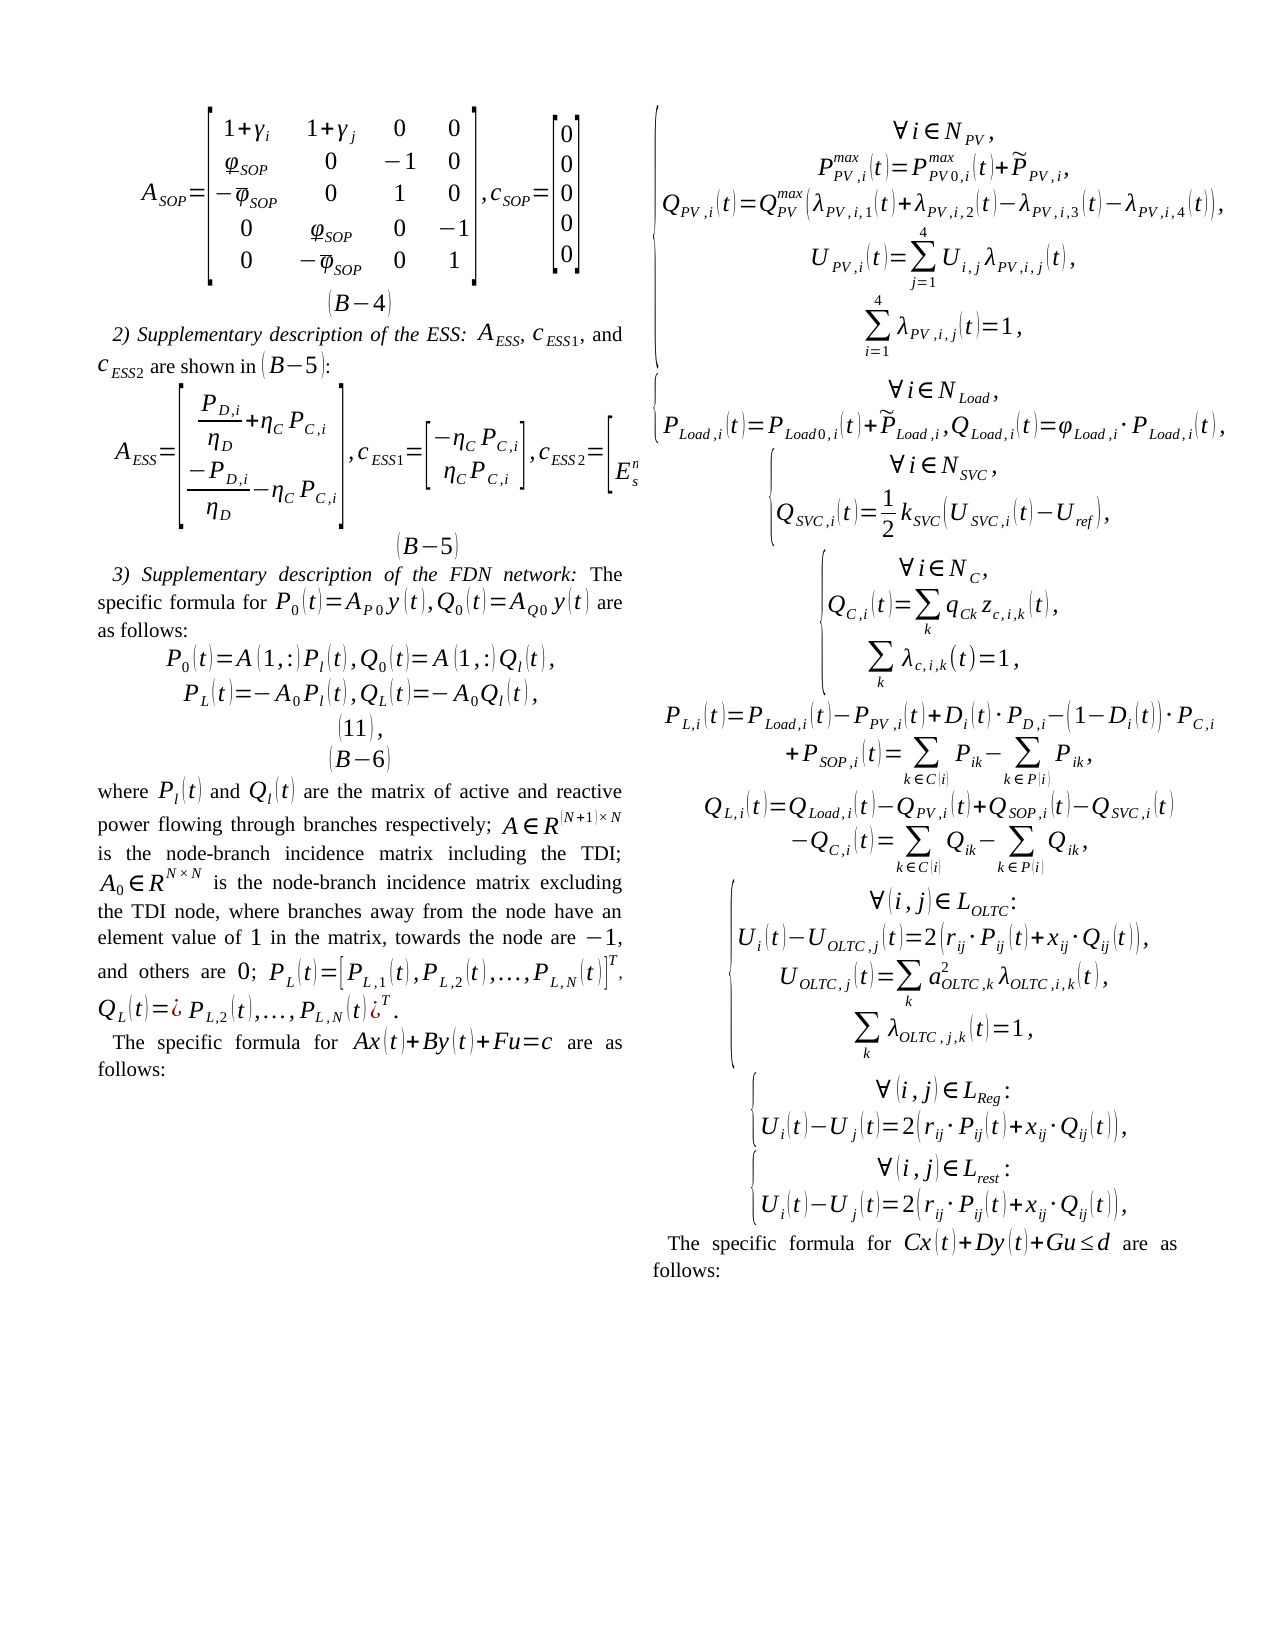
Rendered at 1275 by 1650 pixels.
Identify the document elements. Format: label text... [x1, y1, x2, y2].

text The specific formula for are as follows: [97, 1026, 622, 1081]
text The specific formula for are as follows: [652, 1227, 1177, 1282]
text 2) Supplementary description of the ESS: , , and are shown in : [97, 319, 622, 381]
text 3) Supplementary description of the FDN network: The specific formula for are as follows: [97, 562, 622, 642]
text where and are the matrix of active and reactive power flowing through branches respectively; is the node-branch incidence matrix including the TDI; is the node-branch incidence matrix excluding the TDI node, where branches away from the node have an element value of in the matrix, towards the node are , and others are ; , [97, 775, 622, 1026]
